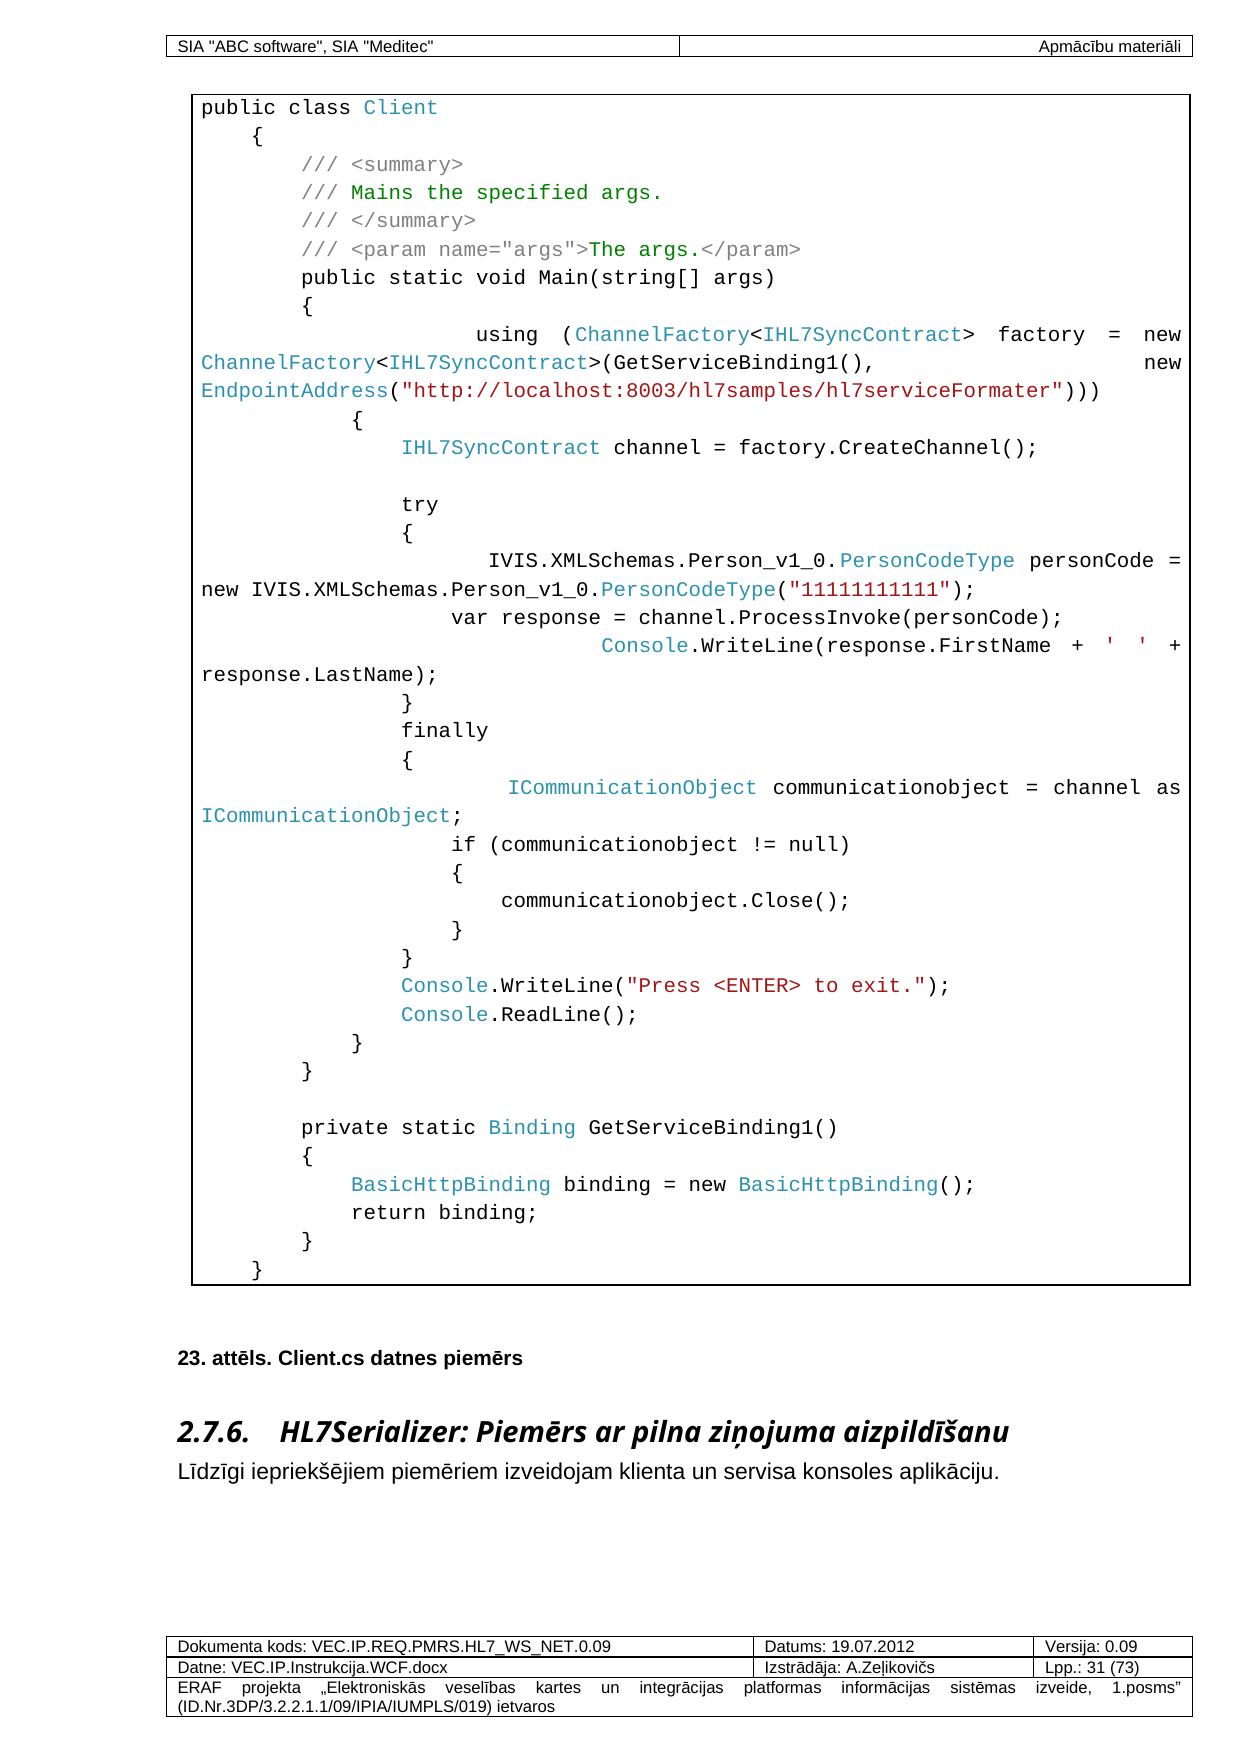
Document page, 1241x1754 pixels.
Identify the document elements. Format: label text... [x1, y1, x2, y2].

text IVIS.XMLSchemas.Person_v1_0.PersonCodeType personCode = new IVIS.XMLSchemas.Person_v1_0.PersonCodeType("11111111111"); [193, 547, 1189, 602]
text try [193, 491, 1189, 517]
text finally [193, 717, 1189, 744]
text ICommunicationObject communicationobject = channel as ICommunicationObject; [193, 774, 1189, 829]
text } [193, 1029, 1189, 1056]
text public class Client [193, 95, 1189, 121]
text { [193, 1142, 1189, 1169]
text Līdzīgi iepriekšējiem piemēriem izveidojam klienta un servisa konsoles aplikāciju. [177, 1458, 1181, 1484]
text /// <summary> [193, 151, 1189, 177]
text private static Binding GetServiceBinding1() [193, 1114, 1189, 1141]
text } [193, 689, 1189, 716]
text { [193, 519, 1189, 546]
text public static void Main(string[] args) [193, 264, 1189, 291]
text var response = channel.ProcessInvoke(personCode); [193, 604, 1189, 631]
subtitle HL7Serializer: Piemērs ar pilna ziņojuma aizpildīšanu [177, 1412, 1181, 1451]
text { [193, 746, 1189, 772]
text IHL7SyncContract channel = factory.CreateChannel(); [193, 434, 1189, 461]
text /// <param name="args">The args.</param> [193, 236, 1189, 262]
text using (ChannelFactory<IHL7SyncContract> factory = new ChannelFactory<IHL7SyncContract>(GetServiceBinding1(), new EndpointAddress("http://localhost:8003/hl7samples/hl7serviceFormater"))) [193, 321, 1189, 404]
text return binding; [193, 1199, 1189, 1226]
text if (communicationobject != null) [193, 831, 1189, 857]
text Console.WriteLine(response.FirstName + ' ' + response.LastName); [193, 632, 1189, 687]
text Console.ReadLine(); [193, 1001, 1189, 1027]
text /// Mains the specified args. [193, 179, 1189, 206]
text communicationobject.Close(); [193, 887, 1189, 914]
text } [193, 1256, 1189, 1284]
text } [193, 944, 1189, 971]
text } [193, 1227, 1189, 1254]
text /// </summary> [193, 207, 1189, 234]
text { [193, 406, 1189, 432]
text BasicHttpBinding binding = new BasicHttpBinding(); [193, 1171, 1189, 1197]
text Console.WriteLine("Press <ENTER> to exit."); [193, 972, 1189, 999]
text } [193, 916, 1189, 942]
text { [193, 292, 1189, 319]
text } [193, 1057, 1189, 1084]
text { [193, 122, 1189, 149]
text { [193, 859, 1189, 886]
